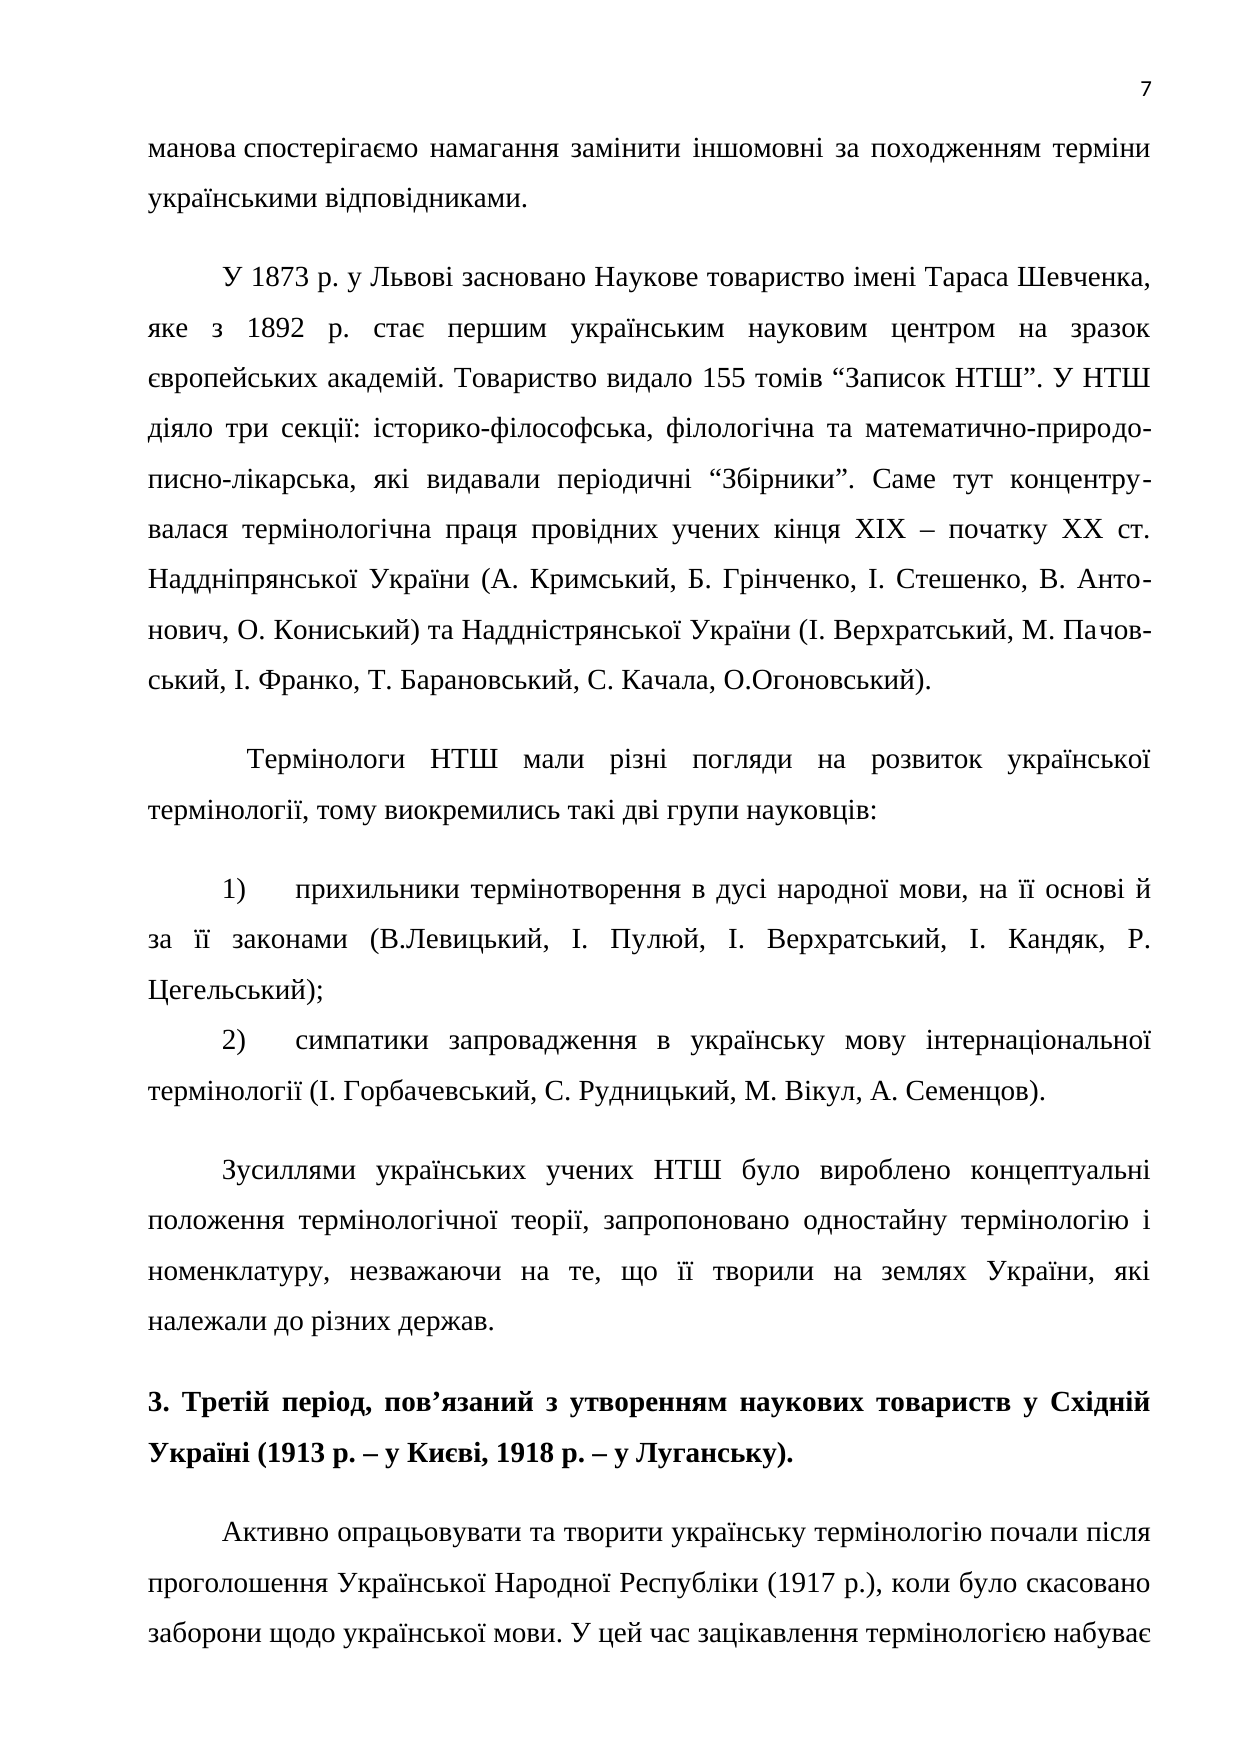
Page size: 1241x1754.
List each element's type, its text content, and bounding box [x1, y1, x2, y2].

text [148, 1514, 1152, 1648]
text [148, 130, 1152, 214]
list прихильники термінотворення в дусі народної мови, на її основі й за її законами (В.Левицький, І. Пулюй, І. Верхратський, І. Кандяк, Р. Цегельський); [148, 871, 1152, 1006]
list симпатики запровадження в українську мову інтернаціональної термінології (І. Горбачевський, С. Рудницький, М. Вікул, А. Семенцов). [148, 1022, 1152, 1106]
text 3. Третій період, пов’язаний з утворенням наукових товариств у Східній Україні (1913 р. – у Києві, 1918 р. – у Луганську). [148, 1384, 1152, 1468]
text У 1873 р. у Львові засновано Наукове товариство імені Тараса Шевченка, яке з 1892 р. стає першим українським науковим центром на зразок європейських академій. Товариство видало 155 томів “Записок НТШ”. У НТШ діяло три секції: історико-філософська, філологічна та математично-природописно-лікарська, які видавали періодичні “Збірники”. Саме тут концентрувалася термінологічна праця провідних учених кінця XIX – початку ХХ ст. Наддніпрянської України (А. Кримський, Б. Грінченко, І. Стешенко, В. Антонович, О. Кониський) та Наддністрянської України (І. Верхратський, М. Пачовський, І. Франко, Т. Барановський, С. Качала, О.Огоновський). [148, 259, 1152, 696]
text Зусиллями українських учених НТШ було вироблено концептуальні положення термінологічної теорії, запропоновано одностайну термінологію і номенклатуру, незважаючи на те, що її творили на землях України, які належали до різних держав. [148, 1152, 1152, 1337]
text Термінологи НТШ мали різні погляди на розвиток української термінології, тому виокремились такі дві групи науковців: [148, 742, 1152, 825]
